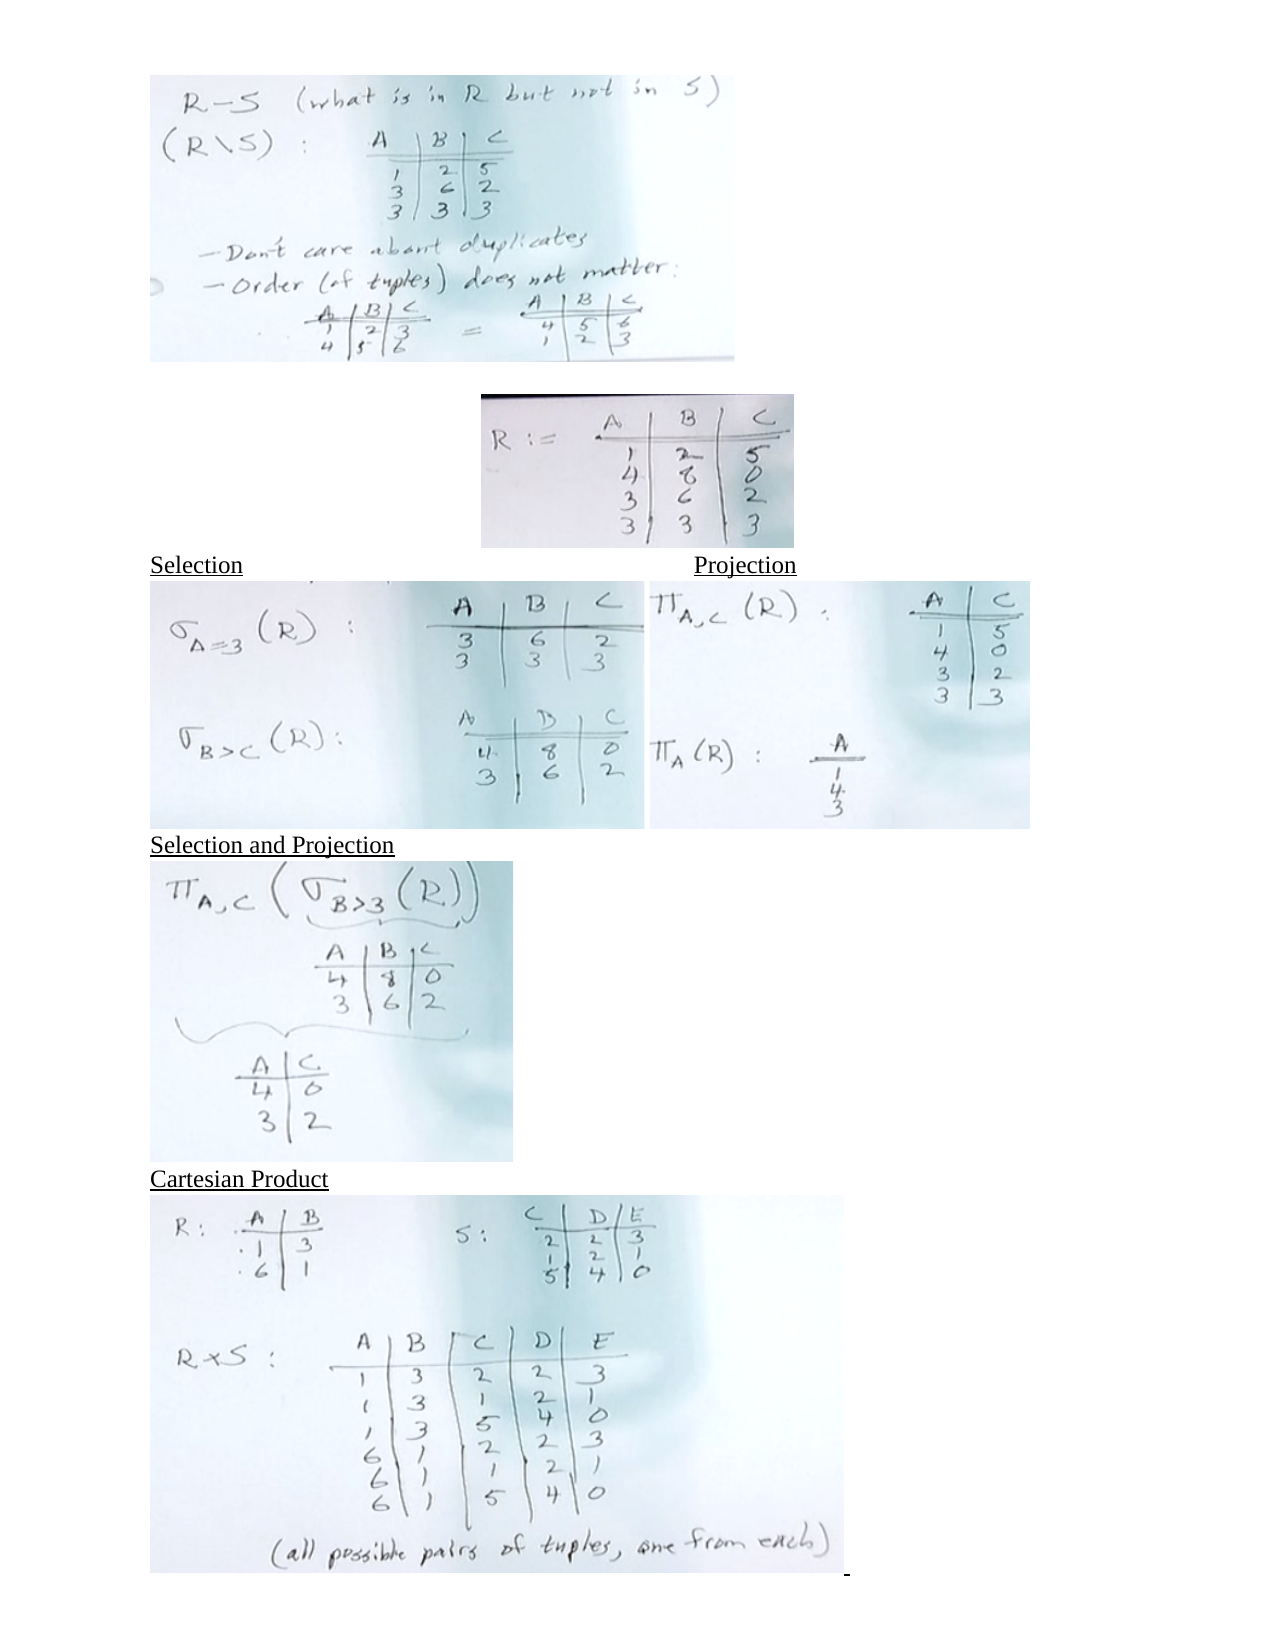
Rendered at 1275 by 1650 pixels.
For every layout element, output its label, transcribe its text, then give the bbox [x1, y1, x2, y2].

picture [481, 394, 794, 548]
picture [150, 581, 645, 829]
text Cartesian Product [150, 1164, 1125, 1193]
picture [150, 861, 514, 1162]
picture [649, 581, 1030, 829]
text Selection and Projection [150, 830, 1125, 859]
text Selection Projection [150, 550, 1125, 579]
picture [150, 1195, 844, 1573]
picture [150, 75, 735, 362]
